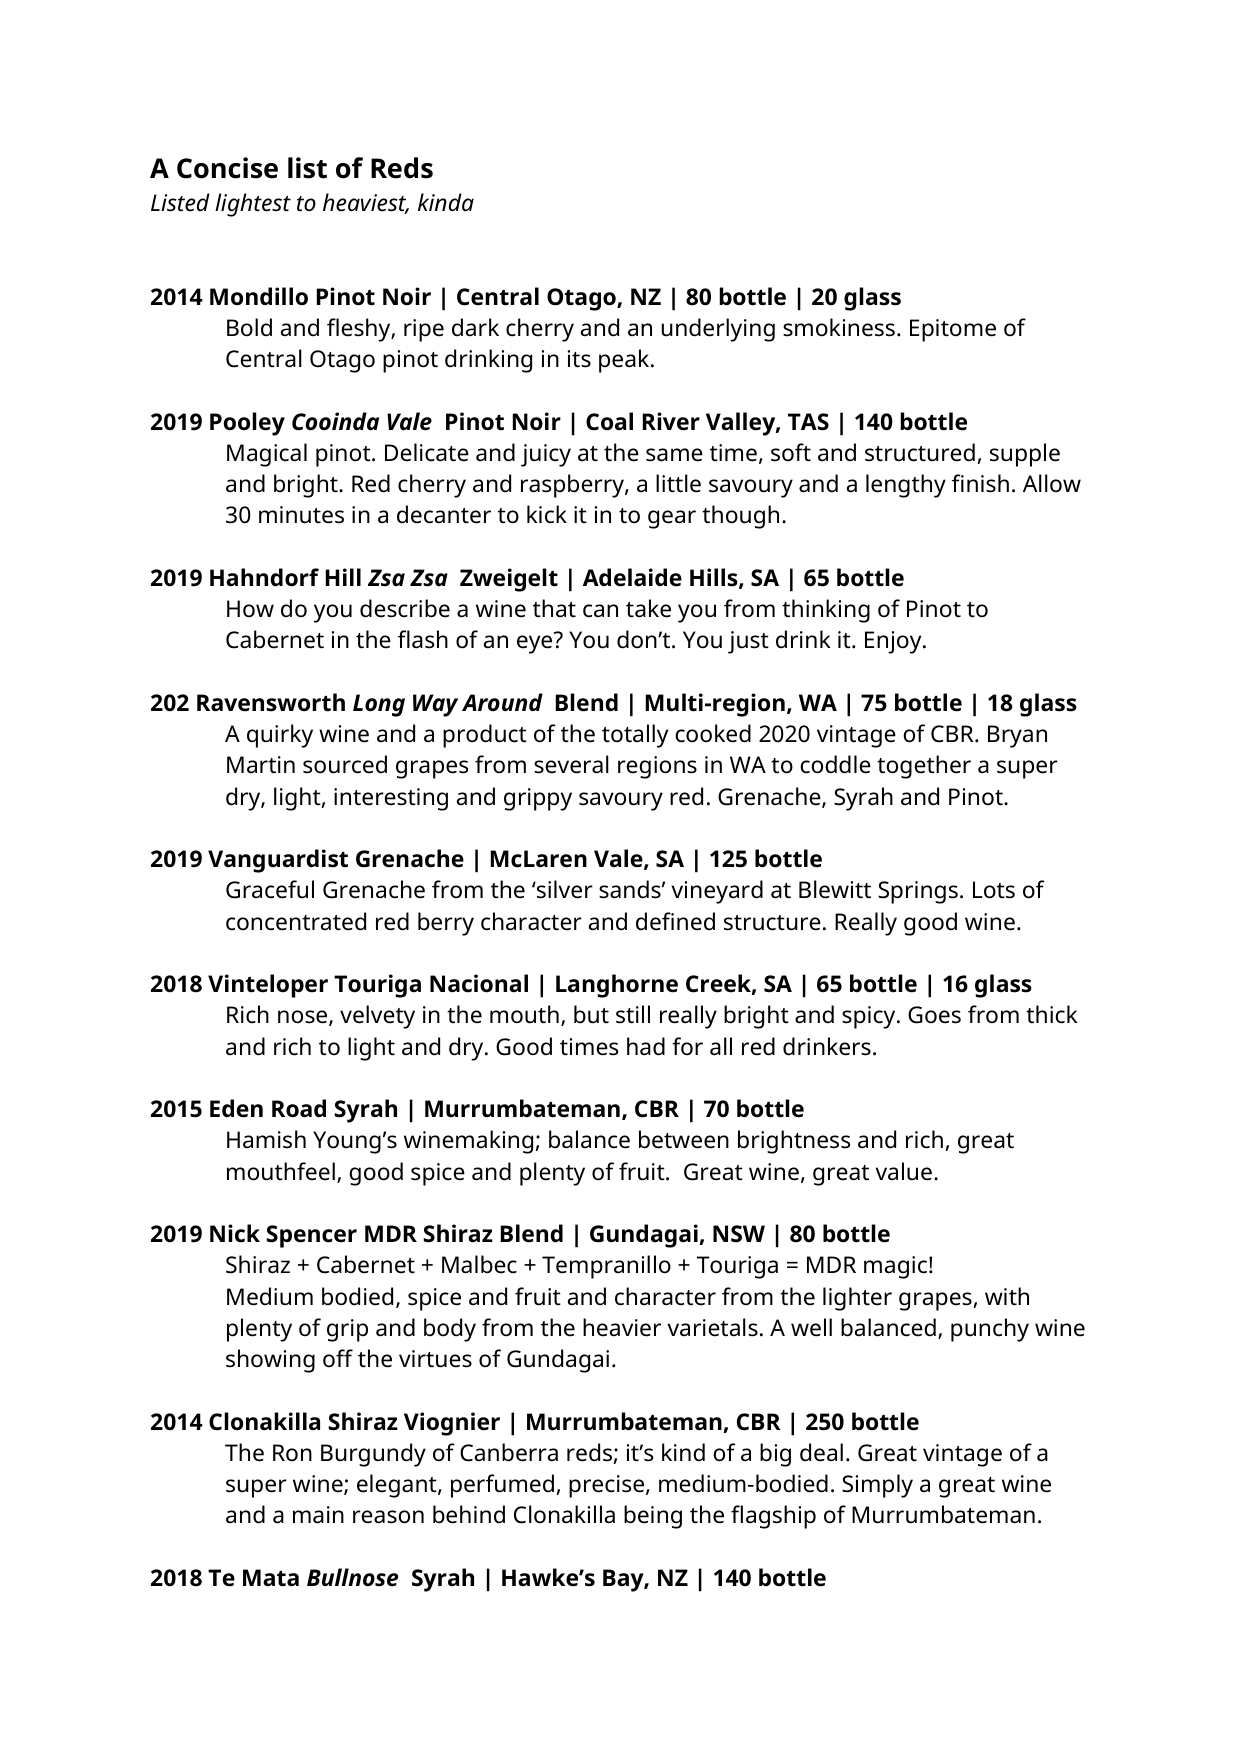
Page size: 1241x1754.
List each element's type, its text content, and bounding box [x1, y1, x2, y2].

text Graceful Grenache from the ‘silver sands’ vineyard at Blewitt Springs. Lots of concentrated red berry character and defined structure. Really good wine. [225, 874, 1090, 937]
text Medium bodied, spice and fruit and character from the lighter grapes, with plenty of grip and body from the heavier varietals. A well balanced, punchy wine showing off the virtues of Gundagai. [225, 1281, 1090, 1374]
text 2014 Clonakilla Shiraz Viognier | Murrumbateman, CBR | 250 bottle [150, 1406, 1090, 1437]
text How do you describe a wine that can take you from thinking of Pinot to Cabernet in the flash of an eye? You don’t. You just drink it. Enjoy. [225, 593, 1090, 656]
text Listed lightest to heaviest, kinda [150, 187, 1090, 218]
text 2018 Te Mata Bullnose Syrah | Hawke’s Bay, NZ | 140 bottle [150, 1562, 1090, 1593]
text The Ron Burgundy of Canberra reds; it’s kind of a big deal. Great vintage of a super wine; elegant, perfumed, precise, medium-bodied. Simply a great wine and a main reason behind Clonakilla being the flagship of Murrumbateman. [225, 1437, 1090, 1531]
text Shiraz + Cabernet + Malbec + Tempranillo + Touriga = MDR magic! [225, 1249, 1090, 1281]
text 2015 Eden Road Syrah | Murrumbateman, CBR | 70 bottle [150, 1093, 1090, 1124]
text 202 Ravensworth Long Way Around Blend | Multi-region, WA | 75 bottle | 18 glass [150, 687, 1090, 718]
text 2019 Pooley Cooinda Vale Pinot Noir | Coal River Valley, TAS | 140 bottle [150, 406, 1090, 437]
text Bold and fleshy, ripe dark cherry and an underlying smokiness. Epitome of Central Otago pinot drinking in its peak. [225, 312, 1090, 374]
text 2018 Vinteloper Touriga Nacional | Langhorne Creek, SA | 65 bottle | 16 glass [150, 968, 1090, 999]
text A Concise list of Reds [150, 150, 1090, 187]
text 2019 Nick Spencer MDR Shiraz Blend | Gundagai, NSW | 80 bottle [150, 1218, 1090, 1249]
text 2019 Hahndorf Hill Zsa Zsa Zweigelt | Adelaide Hills, SA | 65 bottle [150, 562, 1090, 593]
text 2019 Vanguardist Grenache | McLaren Vale, SA | 125 bottle [150, 843, 1090, 874]
text Hamish Young’s winemaking; balance between brightness and rich, great mouthfeel, good spice and plenty of fruit. Great wine, great value. [225, 1124, 1090, 1187]
text A quirky wine and a product of the totally cooked 2020 vintage of CBR. Bryan Martin sourced grapes from several regions in WA to coddle together a super dry, light, interesting and grippy savoury red. Grenache, Syrah and Pinot. [225, 718, 1090, 812]
text Magical pinot. Delicate and juicy at the same time, soft and structured, supple and bright. Red cherry and raspberry, a little savoury and a lengthy finish. Allow 30 minutes in a decanter to kick it in to gear though. [225, 437, 1090, 531]
text Rich nose, velvety in the mouth, but still really bright and spicy. Goes from thick and rich to light and dry. Good times had for all red drinkers. [225, 999, 1090, 1062]
text 2014 Mondillo Pinot Noir | Central Otago, NZ | 80 bottle | 20 glass [150, 281, 1090, 312]
